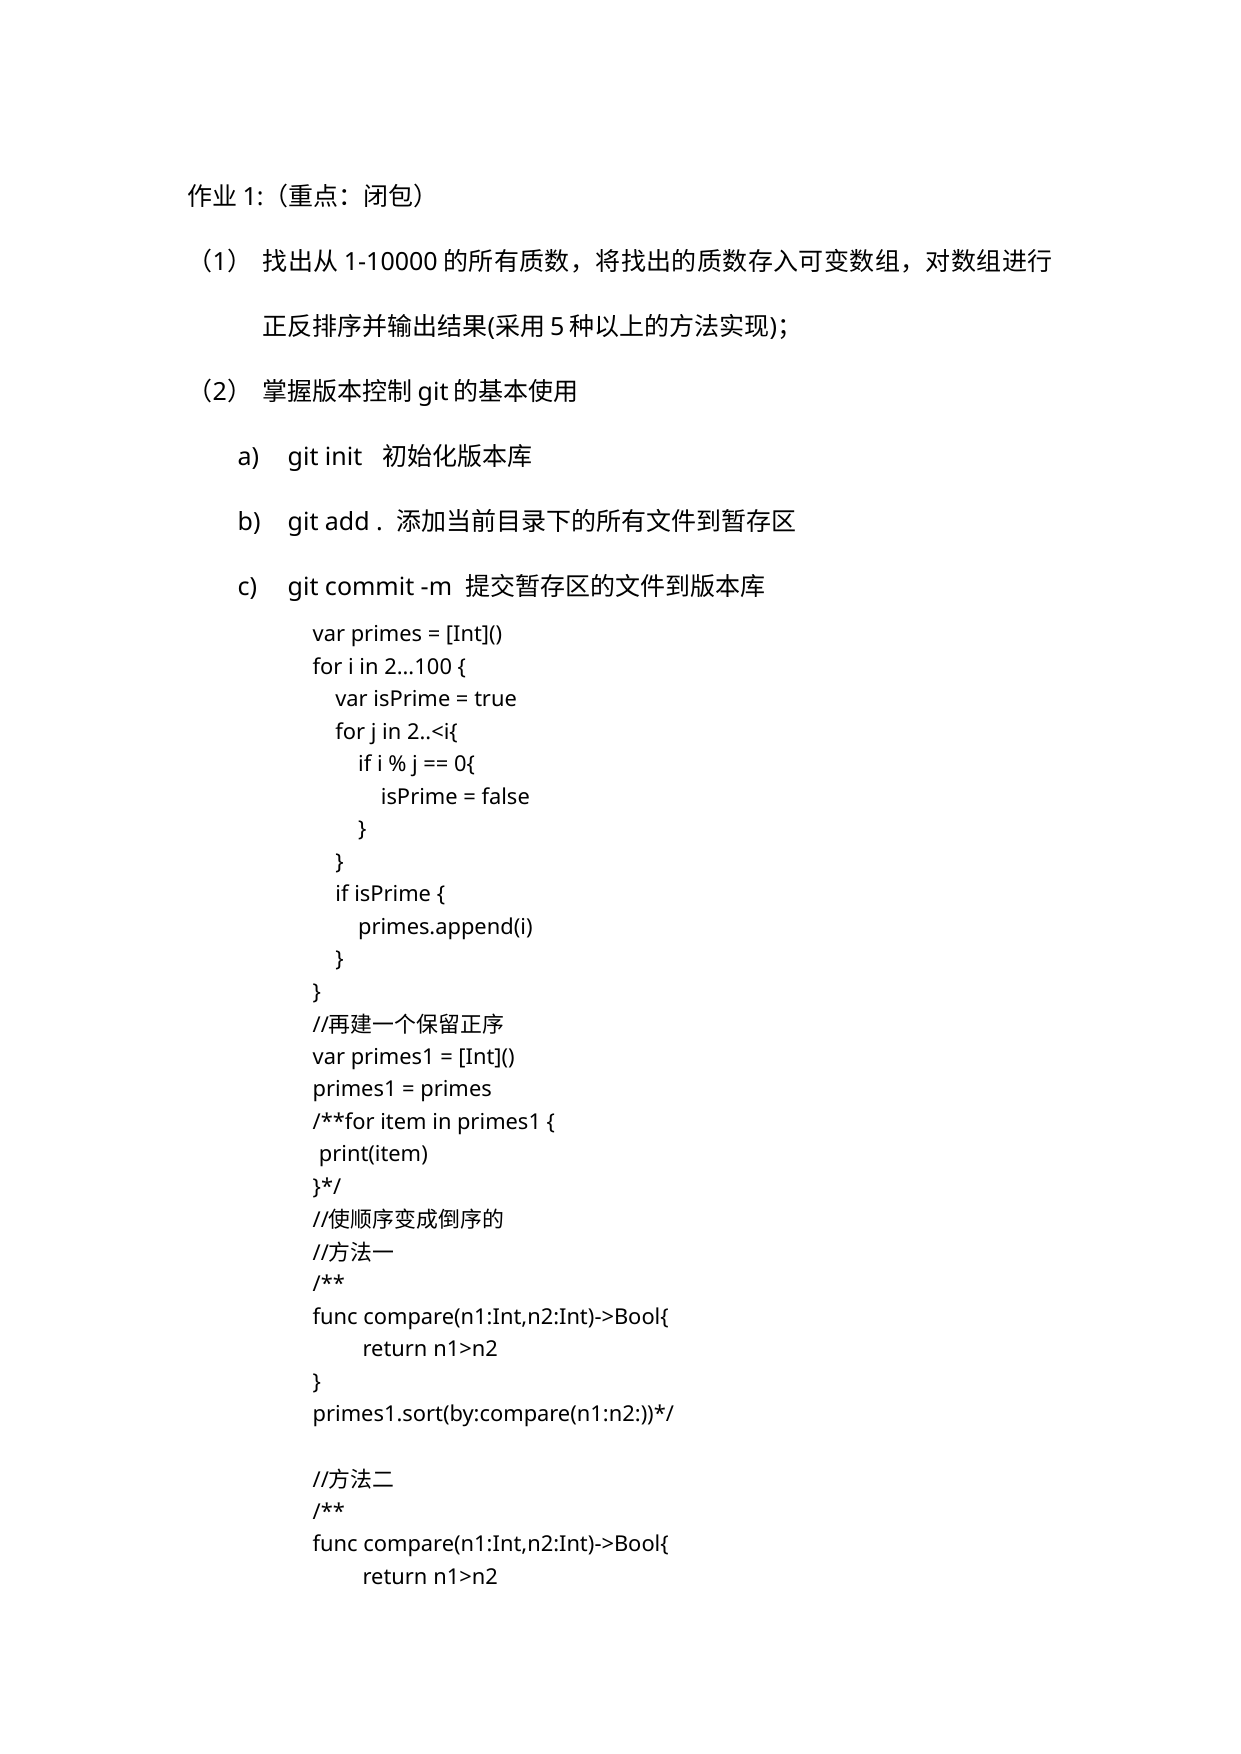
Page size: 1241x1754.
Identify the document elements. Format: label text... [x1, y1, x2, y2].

text } [312, 812, 1053, 844]
text } [312, 942, 1053, 974]
text primes.append(i) [312, 909, 1053, 942]
text return n1>n2 [312, 1559, 1053, 1592]
text }*/ [312, 1169, 1053, 1202]
text } [312, 974, 1053, 1007]
text //方法二 [312, 1462, 1053, 1494]
list 找出从1-10000的所有质数，将找出的质数存入可变数组，对数组进行正反排序并输出结果(采用5种以上的方法实现)； [187, 227, 1053, 357]
text /**for item in primes1 { [312, 1104, 1053, 1137]
text return n1>n2 [312, 1332, 1053, 1364]
text for j in 2..<i{ [312, 714, 1053, 747]
text for i in 2...100 { [312, 649, 1053, 682]
text func compare(n1:Int,n2:Int)->Bool{ [312, 1527, 1053, 1559]
text if isPrime { [312, 877, 1053, 909]
list git init 初始化版本库 [237, 422, 1053, 487]
text func compare(n1:Int,n2:Int)->Bool{ [312, 1299, 1053, 1332]
text if i % j == 0{ [312, 747, 1053, 779]
text print(item) [312, 1137, 1053, 1169]
text primes1.sort(by:compare(n1:n2:))*/ [312, 1397, 1053, 1429]
text //方法一 [312, 1234, 1053, 1267]
text primes1 = primes [312, 1072, 1053, 1104]
text //再建一个保留正序 [312, 1007, 1053, 1039]
text /** [312, 1267, 1053, 1299]
text //使顺序变成倒序的 [312, 1202, 1053, 1234]
text var primes1 = [Int]() [312, 1039, 1053, 1072]
text /** [312, 1494, 1053, 1527]
text var isPrime = true [312, 682, 1053, 714]
text 作业1:（重点：闭包） [187, 162, 1053, 227]
text isPrime = false [312, 779, 1053, 812]
list git commit -m 提交暂存区的文件到版本库 [237, 552, 1053, 617]
text } [312, 1364, 1053, 1397]
text var primes = [Int]() [312, 617, 1053, 649]
list 掌握版本控制git的基本使用 [187, 357, 1053, 422]
list git add . 添加当前目录下的所有文件到暂存区 [237, 487, 1053, 552]
text } [312, 844, 1053, 877]
